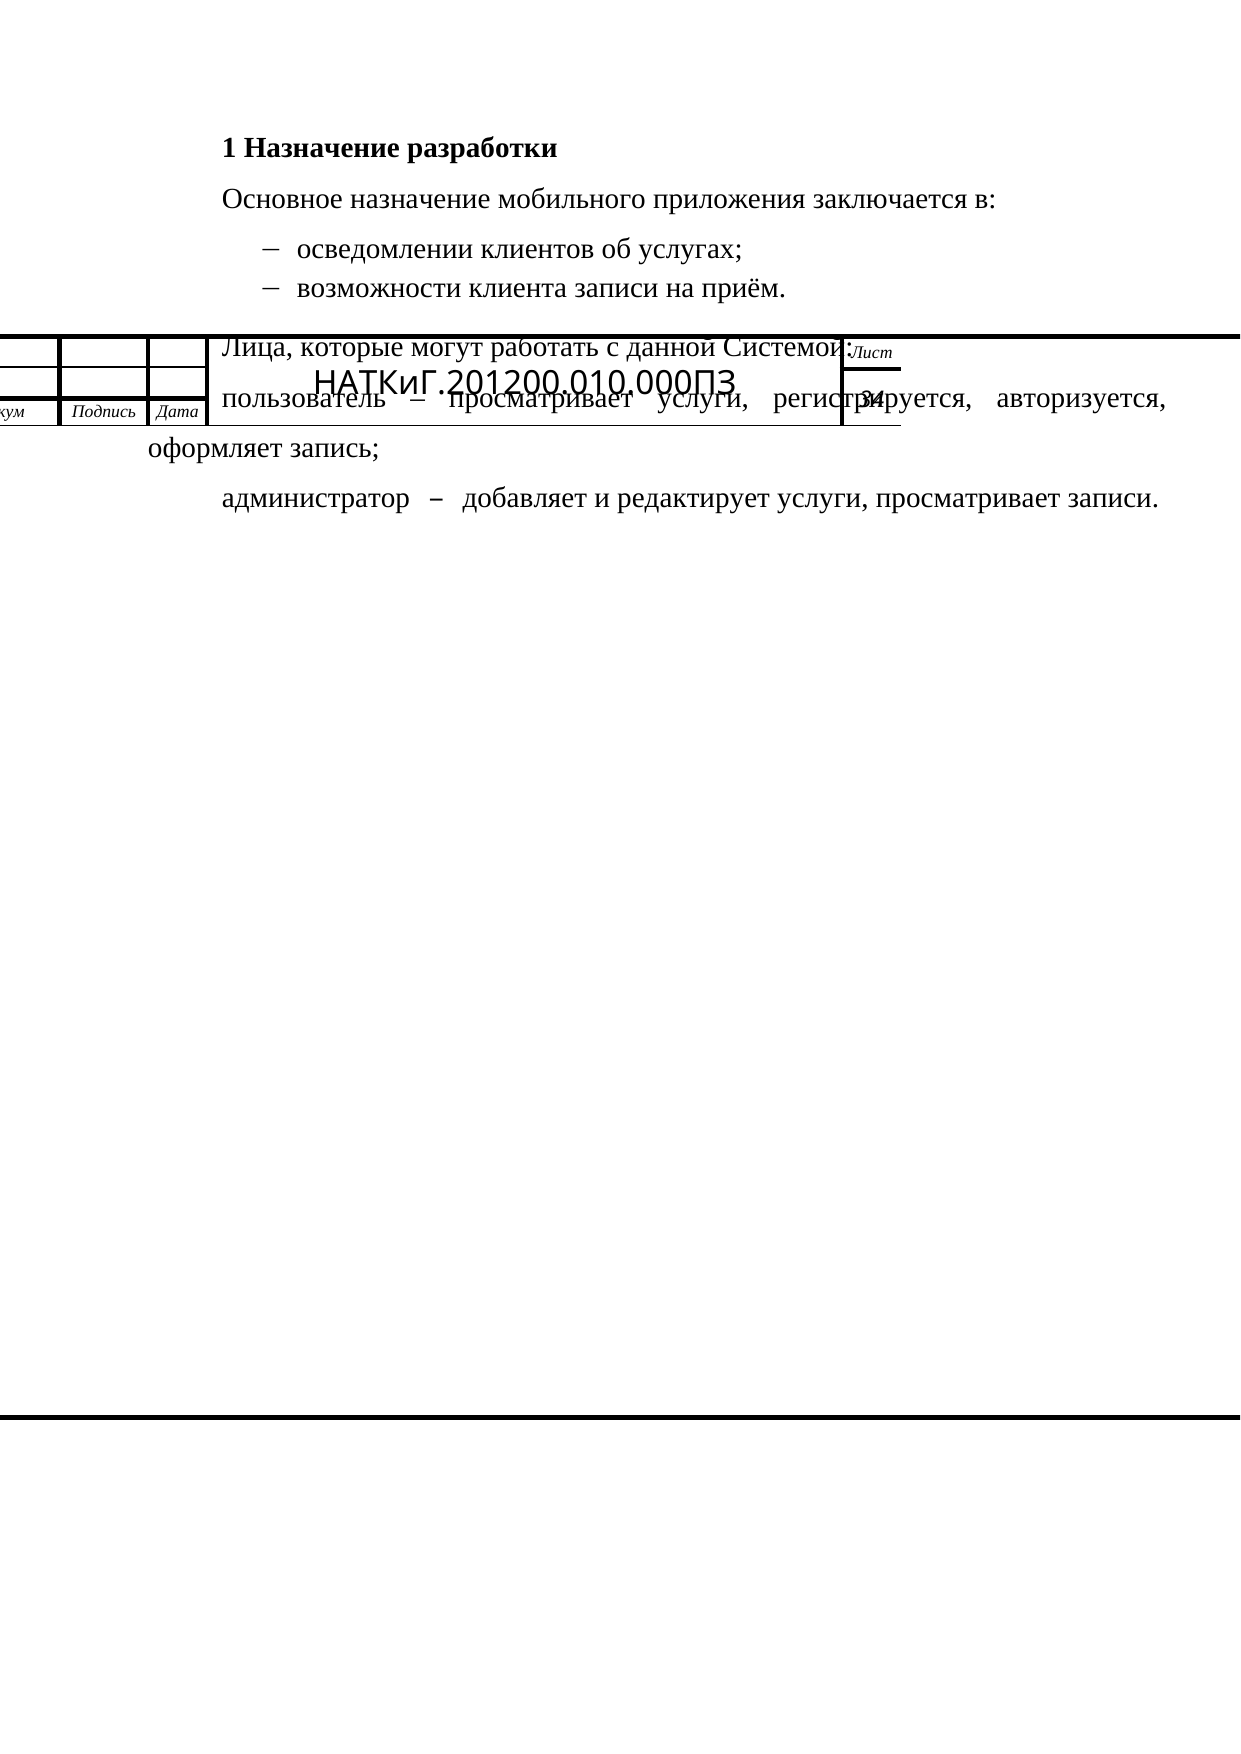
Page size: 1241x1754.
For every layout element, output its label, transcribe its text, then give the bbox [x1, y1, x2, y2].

text Лица, которые могут работать с данной Системой: [148, 329, 1167, 363]
list осведомлении клиентов об услугах; [259, 231, 1167, 265]
text 1 Назначение разработки [148, 131, 1167, 164]
text администратор – добавляет и редактирует услуги, просматривает записи. [148, 480, 1167, 516]
list возможности клиента записи на приём. [259, 270, 1167, 303]
text пользователь – просматривает услуги, регистрируется, авторизуется, оформляет запись; [148, 380, 1167, 463]
text Основное назначение мобильного приложения заключается в: [148, 181, 1167, 214]
